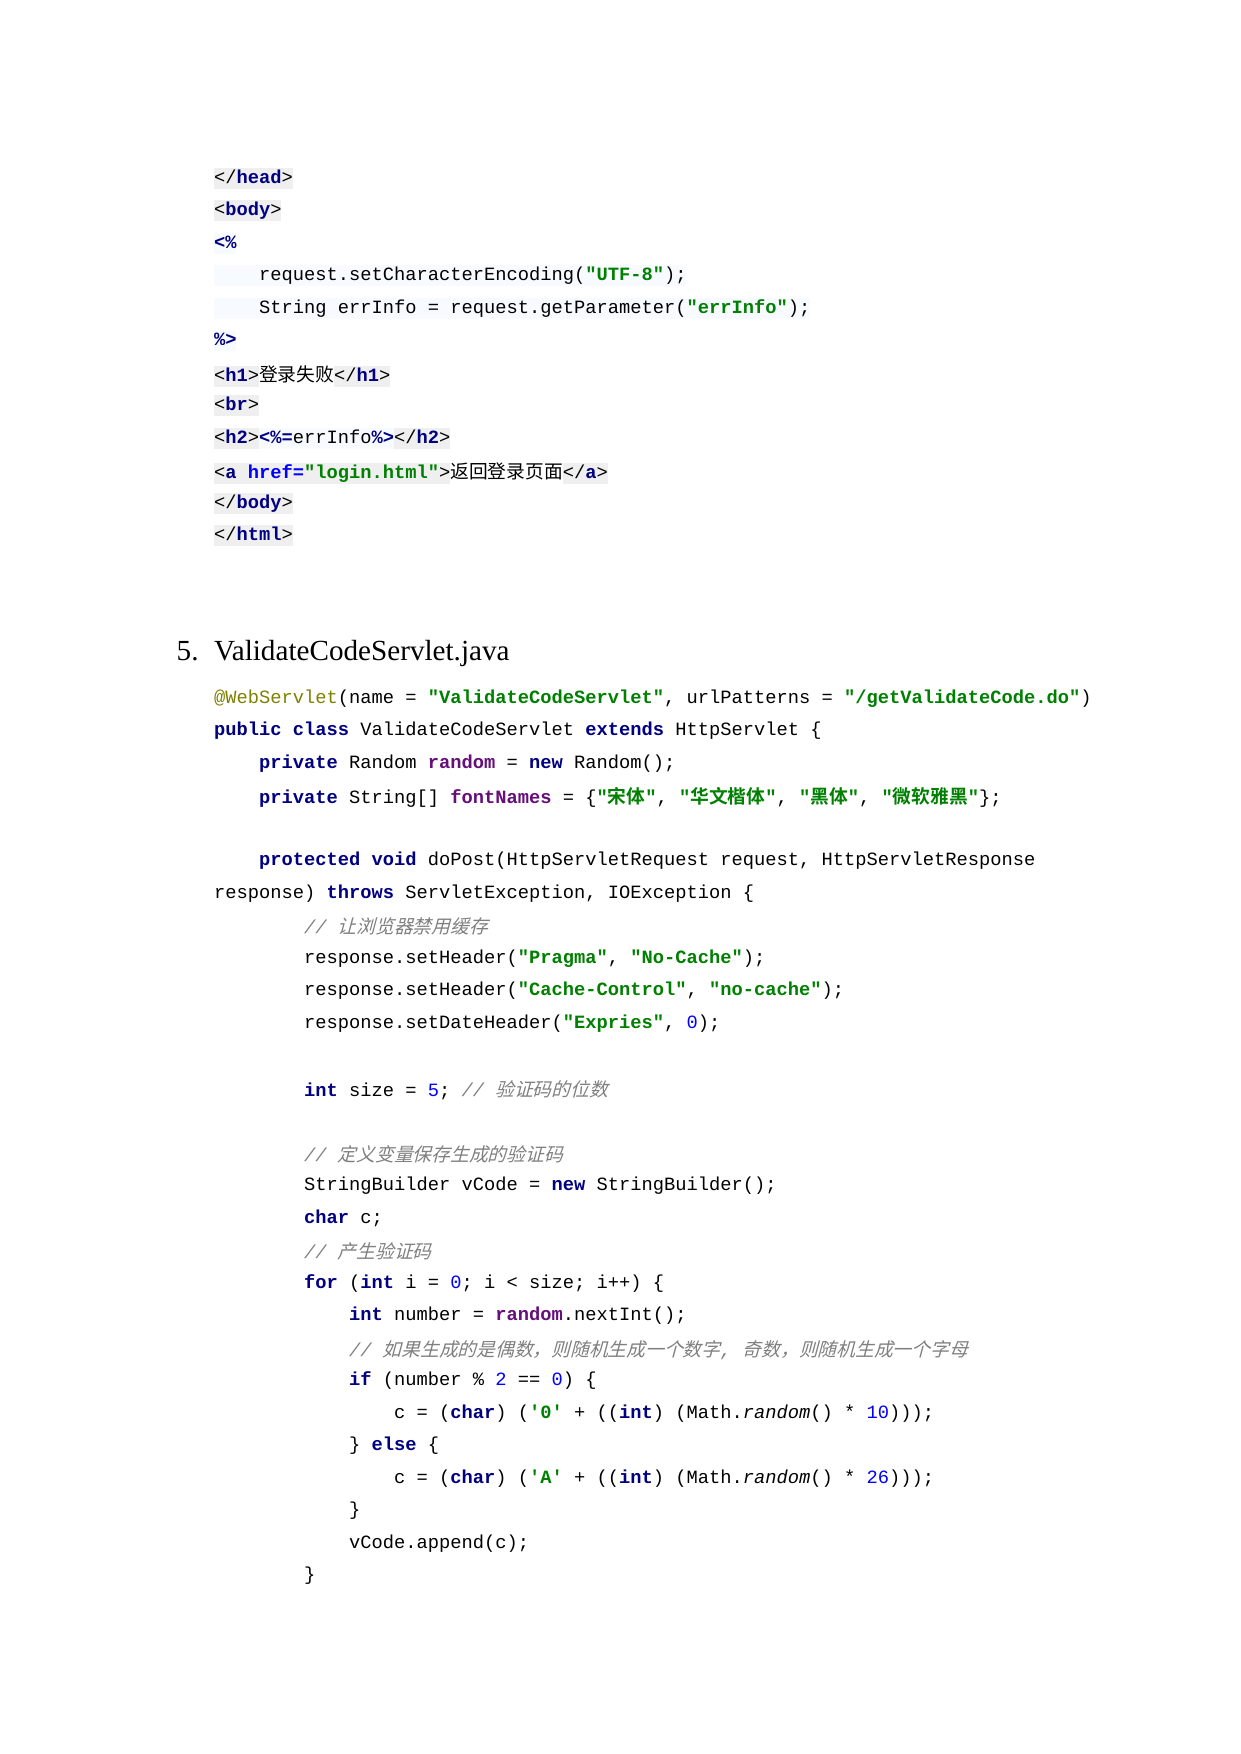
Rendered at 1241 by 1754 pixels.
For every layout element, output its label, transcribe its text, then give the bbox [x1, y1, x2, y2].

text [214, 162, 1093, 552]
list ValidateCodeServlet.java [176, 617, 1093, 682]
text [214, 682, 1093, 1592]
